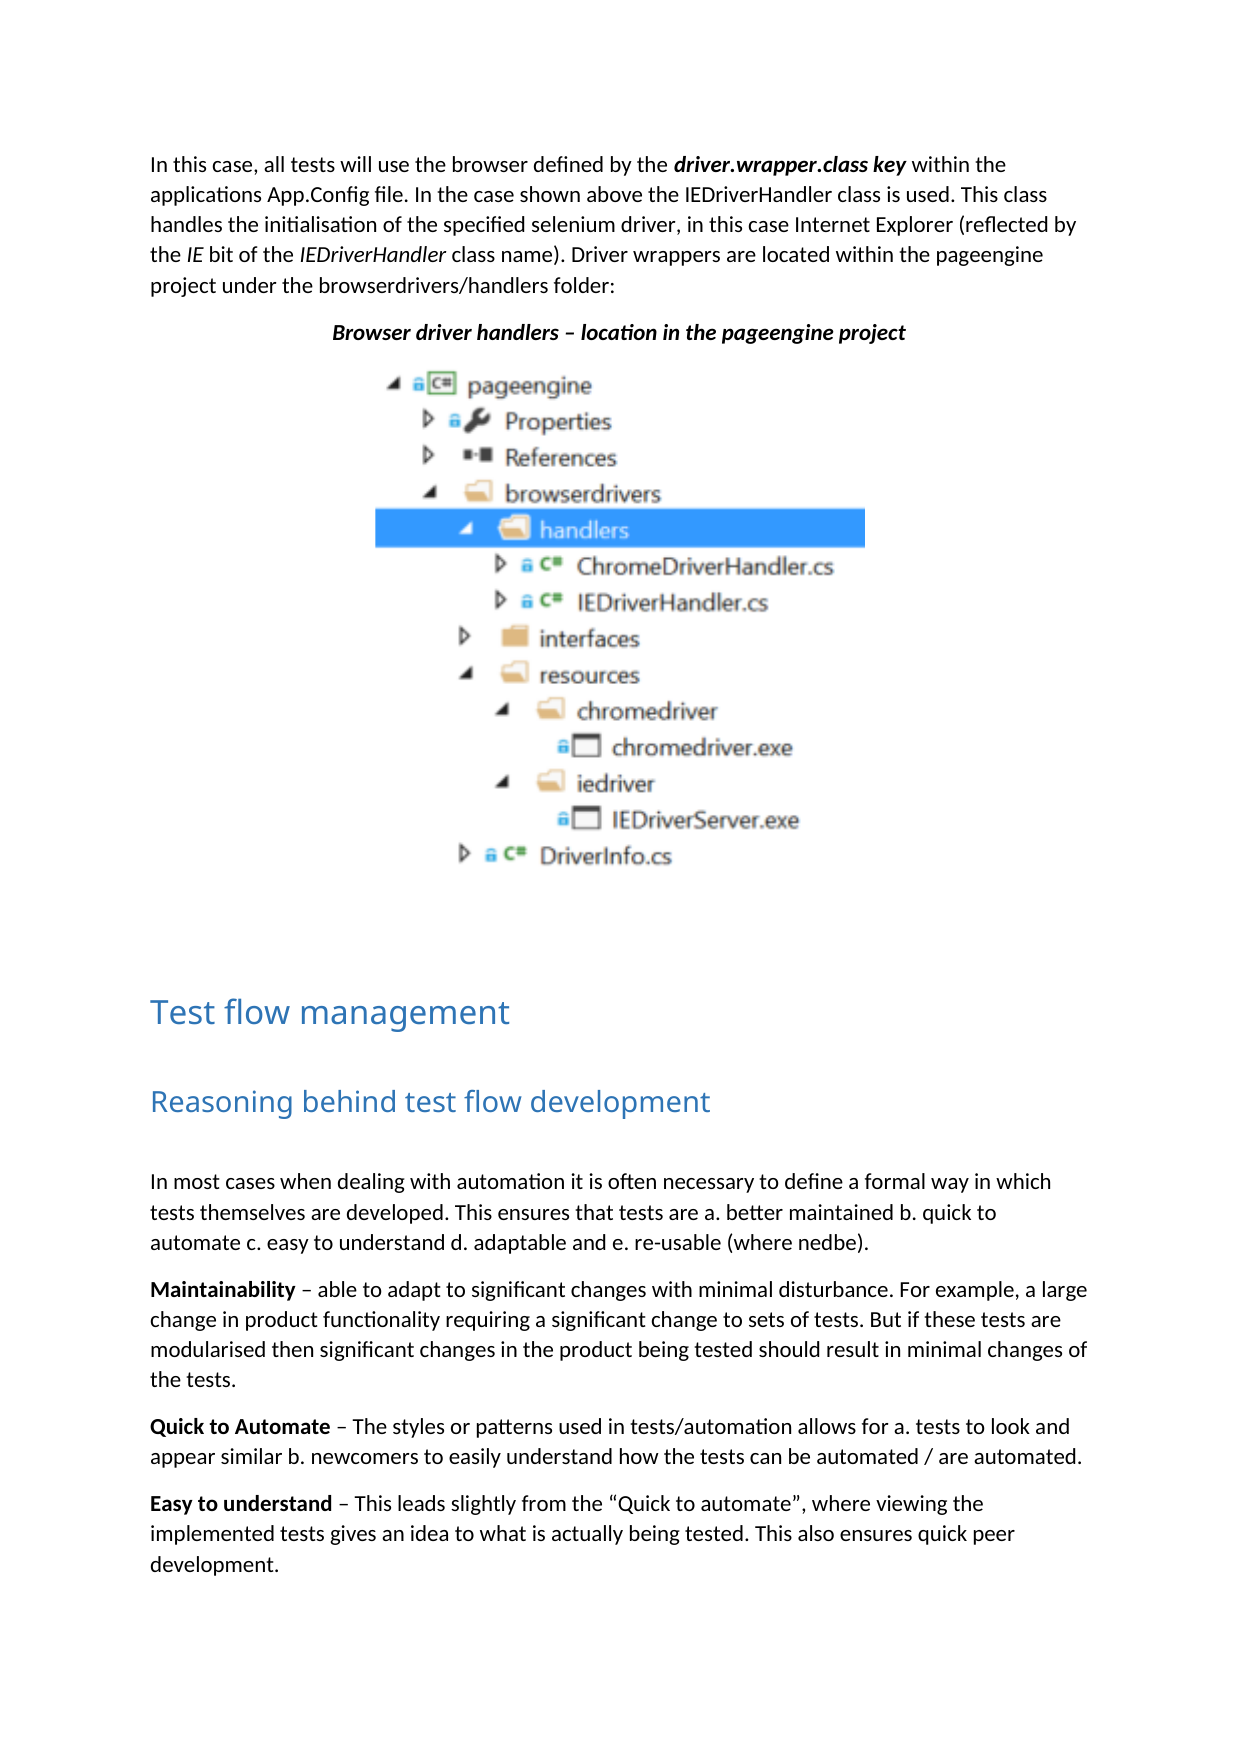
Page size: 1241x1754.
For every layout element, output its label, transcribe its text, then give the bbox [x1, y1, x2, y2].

text Browser driver handlers – location in the pageengine project [150, 318, 1090, 346]
text Easy to understand – This leads slightly from the “Quick to automate”, where viewing the implemented tests gives an idea to what is actually being tested. This also ensures quick peer development. [150, 1489, 1090, 1578]
text Maintainability – able to adapt to significant changes with minimal disturbance. For example, a large change in product functionality requiring a significant change to sets of tests. But if these tests are modularised then significant changes in the product being tested should result in minimal changes of the tests. [150, 1275, 1090, 1393]
text In most cases when dealing with automation it is often necessary to define a formal way in which tests themselves are developed. This ensures that tests are a. better maintained b. quick to automate c. easy to understand d. adaptable and e. re-usable (where nedbe). [150, 1167, 1090, 1256]
text In this case, all tests will use the browser defined by the driver.wrapper.class key within the applications App.Config file. In the case shown above the IEDriverHandler class is used. This class handles the initialisation of the specified selenium driver, in this case Internet Explorer (reflected by the IE bit of the IEDriverHandler class name). Driver wrappers are located within the pageengine project under the browserdrivers/handlers folder: [150, 150, 1090, 299]
subtitle Reasoning behind test flow development [150, 1081, 1090, 1121]
subtitle Test flow management [150, 989, 1090, 1034]
picture [375, 364, 865, 876]
text Quick to Automate – The styles or patterns used in tests/automation allows for a. tests to look and appear similar b. newcomers to easily understand how the tests can be automated / are automated. [150, 1412, 1090, 1471]
